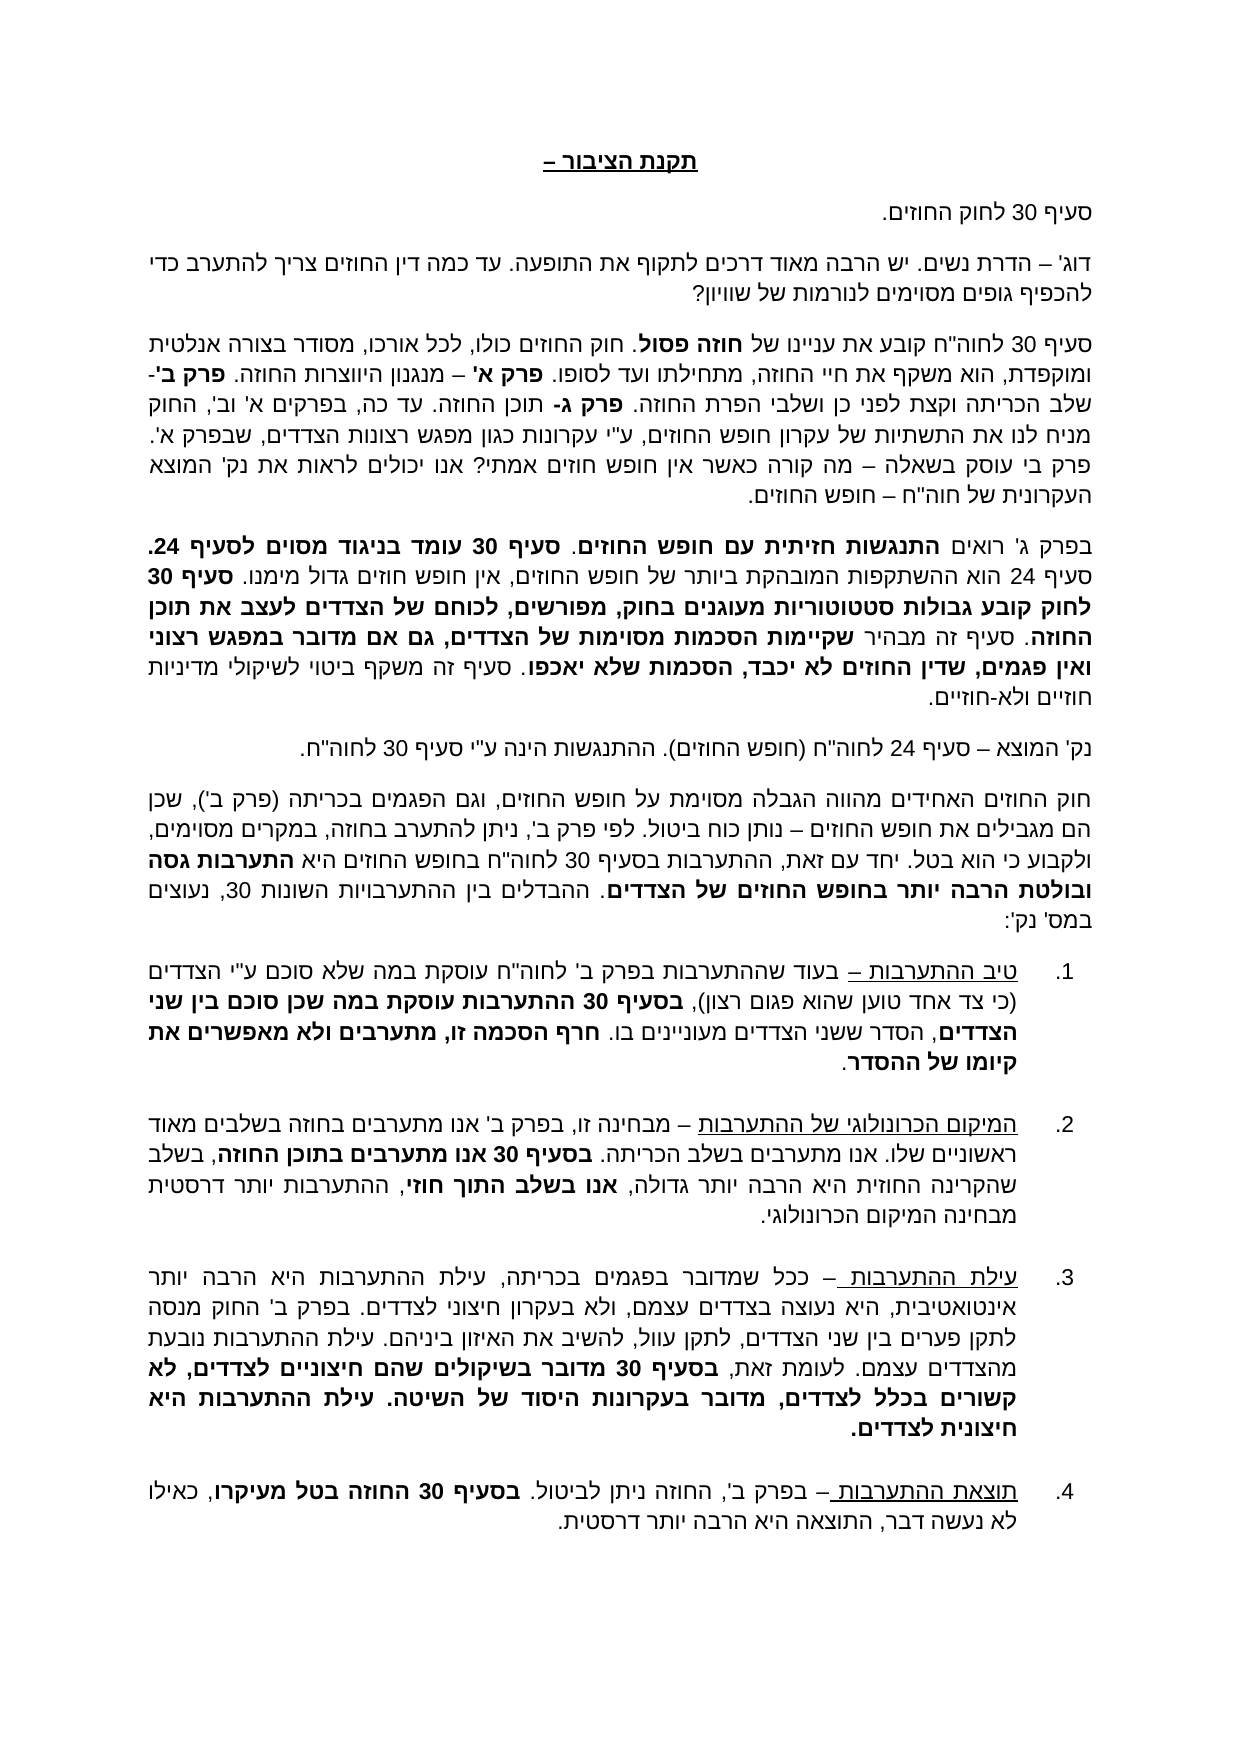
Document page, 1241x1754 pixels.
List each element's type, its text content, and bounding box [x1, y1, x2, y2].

list טיב ההתערבות – בעוד שההתערבות בפרק ב' לחוה"ח עוסקת במה שלא סוכם ע"י הצדדים (כי צד אחד טוען שהוא פגום רצון), בסעיף 30 ההתערבות עוסקת במה שכן סוכם בין שני הצדדים, הסדר ששני הצדדים מעוניינים בו. חרף הסכמה זו, מתערבים ולא מאפשרים את קיומו של ההסדר. [148, 958, 1055, 1075]
text סעיף 30 לחוה"ח קובע את עניינו של חוזה פסול. חוק החוזים כולו, לכל אורכו, מסודר בצורה אנלטית ומוקפדת, הוא משקף את חיי החוזה, מתחילתו ועד לסופו. פרק א' – מנגנון היווצרות החוזה. פרק ב'- שלב הכריתה וקצת לפני כן ושלבי הפרת החוזה. פרק ג- תוכן החוזה. עד כה, בפרקים א' וב', החוק מניח לנו את התשתיות של עקרון חופש החוזים, ע"י עקרונות כגון מפגש רצונות הצדדים, שבפרק א'. פרק בי עוסק בשאלה – מה קורה כאשר אין חופש חוזים אמתי? אנו יכולים לראות את נק' המוצא העקרונית של חוה"ח – חופש החוזים. [148, 331, 1092, 508]
list המיקום הכרונולוגי של ההתערבות – מבחינה זו, בפרק ב' אנו מתערבים בחוזה בשלבים מאוד ראשוניים שלו. אנו מתערבים בשלב הכריתה. בסעיף 30 אנו מתערבים בתוכן החוזה, בשלב שהקרינה החוזית היא הרבה יותר גדולה, אנו בשלב התוך חוזי, ההתערבות יותר דרסטית מבחינה המיקום הכרונולוגי. [148, 1111, 1055, 1228]
list תוצאת ההתערבות – בפרק ב', החוזה ניתן לביטול. בסעיף 30 החוזה בטל מעיקרו, כאילו לא נעשה דבר, התוצאה היא הרבה יותר דרסטית. [148, 1478, 1055, 1534]
text סעיף 30 לחוק החוזים. [148, 199, 1092, 225]
text בפרק ג' רואים התנגשות חזיתית עם חופש החוזים. סעיף 30 עומד בניגוד מסוים לסעיף 24. סעיף 24 הוא ההשתקפות המובהקת ביותר של חופש החוזים, אין חופש חוזים גדול מימנו. סעיף 30 לחוק קובע גבולות סטטוטוריות מעוגנים בחוק, מפורשים, לכוחם של הצדדים לעצב את תוכן החוזה. סעיף זה מבהיר שקיימות הסכמות מסוימות של הצדדים, גם אם מדובר במפגש רצוני ואין פגמים, שדין החוזים לא יכבד, הסכמות שלא יאכפו. סעיף זה משקף ביטוי לשיקולי מדיניות חוזיים ולא-חוזיים. [148, 533, 1092, 711]
text נק' המוצא – סעיף 24 לחוה"ח (חופש החוזים). ההתנגשות הינה ע"י סעיף 30 לחוה"ח. [148, 735, 1092, 762]
list עילת ההתערבות – ככל שמדובר בפגמים בכריתה, עילת ההתערבות היא הרבה יותר אינטואטיבית, היא נעוצה בצדדים עצמם, ולא בעקרון חיצוני לצדדים. בפרק ב' החוק מנסה לתקן פערים בין שני הצדדים, לתקן עוול, להשיב את האיזון ביניהם. עילת ההתערבות נובעת מהצדדים עצמם. לעומת זאת, בסעיף 30 מדובר בשיקולים שהם חיצוניים לצדדים, לא קשורים בכלל לצדדים, מדובר בעקרונות היסוד של השיטה. עילת ההתערבות היא חיצונית לצדדים. [148, 1264, 1055, 1442]
text חוק החוזים האחידים מהווה הגבלה מסוימת על חופש החוזים, וגם הפגמים בכריתה (פרק ב'), שכן הם מגבילים את חופש החוזים – נותן כוח ביטול. לפי פרק ב', ניתן להתערב בחוזה, במקרים מסוימים, ולקבוע כי הוא בטל. יחד עם זאת, ההתערבות בסעיף 30 לחוה"ח בחופש החוזים היא התערבות גסה ובולטת הרבה יותר בחופש החוזים של הצדדים. ההבדלים בין ההתערבויות השונות 30, נעוצים במס' נק': [148, 786, 1092, 933]
text תקנת הציבור – [148, 148, 1092, 174]
text דוג' – הדרת נשים. יש הרבה מאוד דרכים לתקוף את התופעה. עד כמה דין החוזים צריך להתערב כדי להכפיף גופים מסוימים לנורמות של שוויון? [148, 250, 1092, 306]
